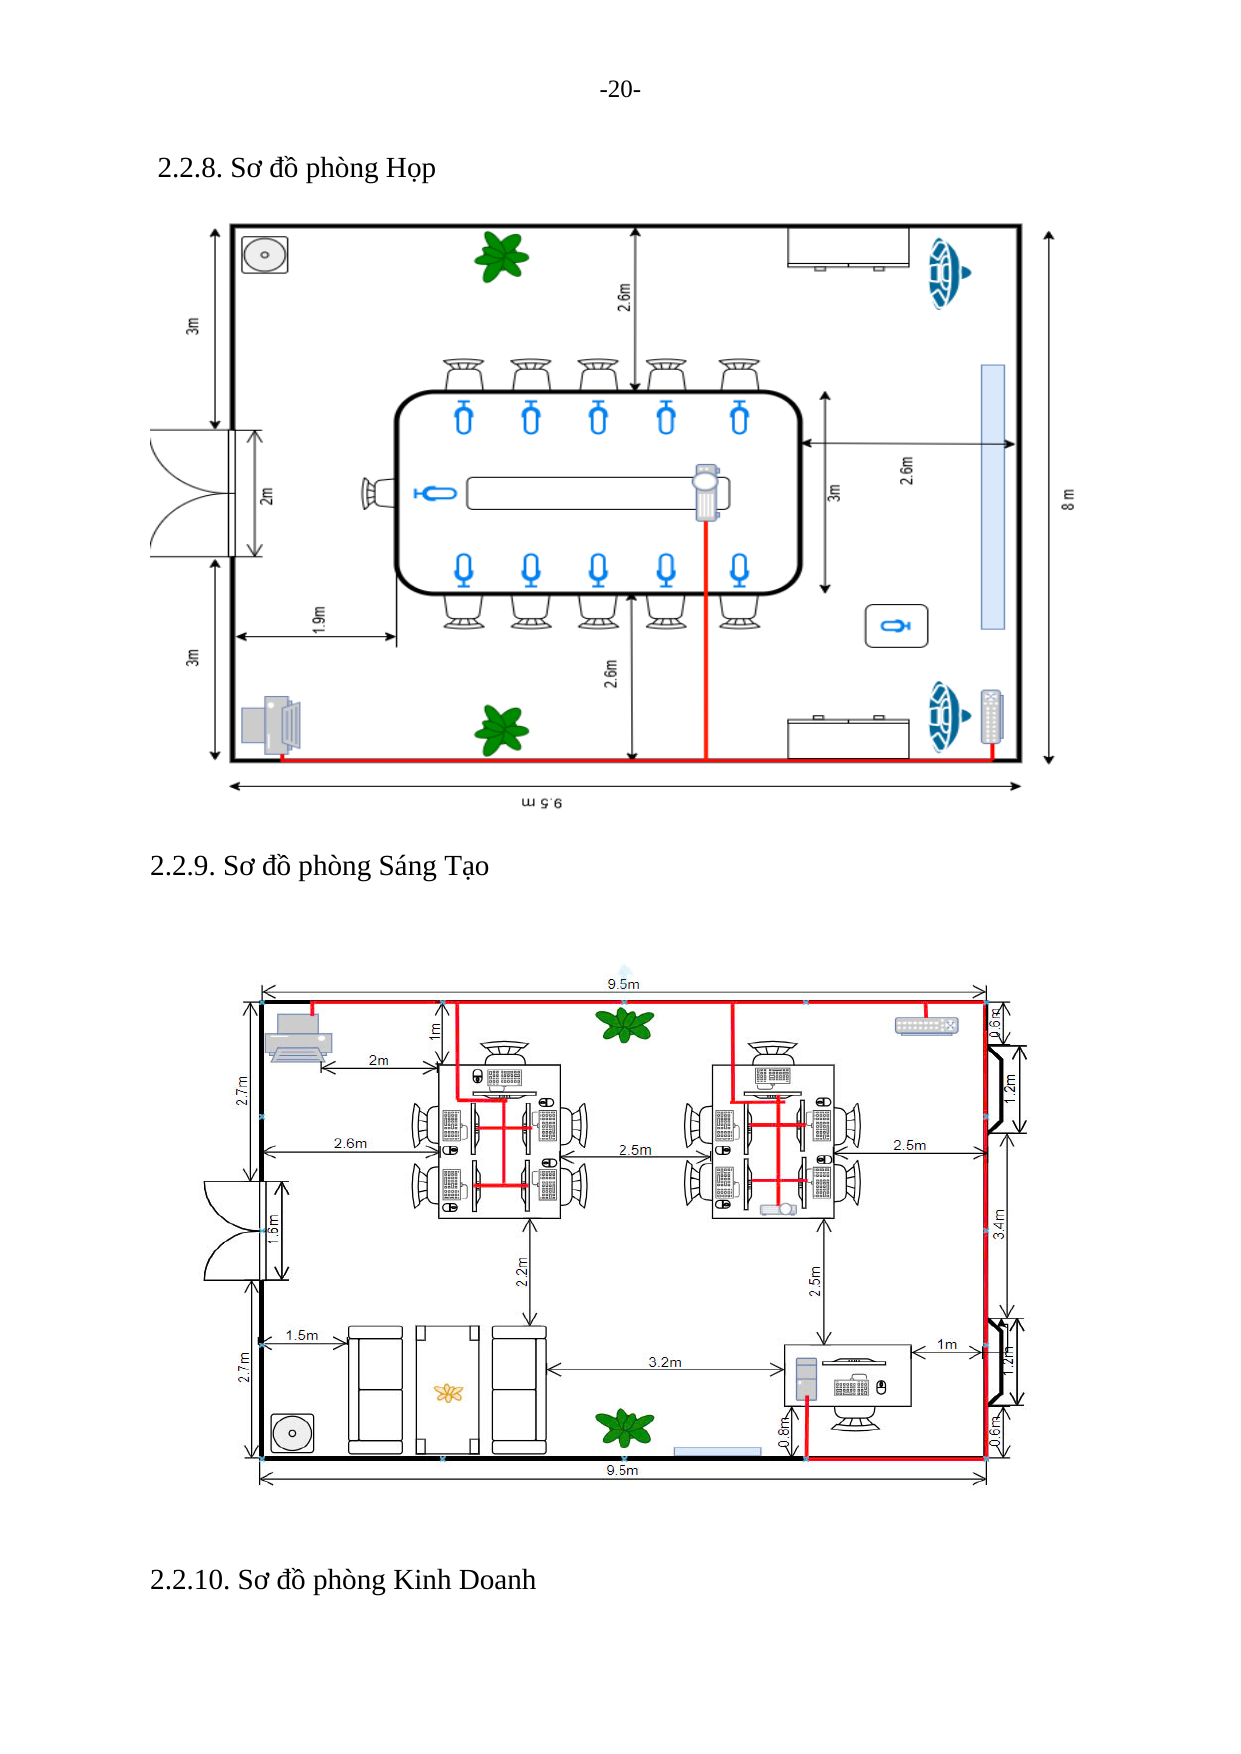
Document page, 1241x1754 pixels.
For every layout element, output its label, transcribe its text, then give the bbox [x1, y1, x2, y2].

picture [150, 217, 1090, 819]
text 2.2.8. Sơ đồ phòng Họp [150, 150, 1090, 183]
picture [150, 915, 1091, 1533]
text 2.2.9. Sơ đồ phòng Sáng Tạo [150, 848, 1090, 882]
text 2.2.10. Sơ đồ phòng Kinh Doanh [150, 1562, 1090, 1595]
